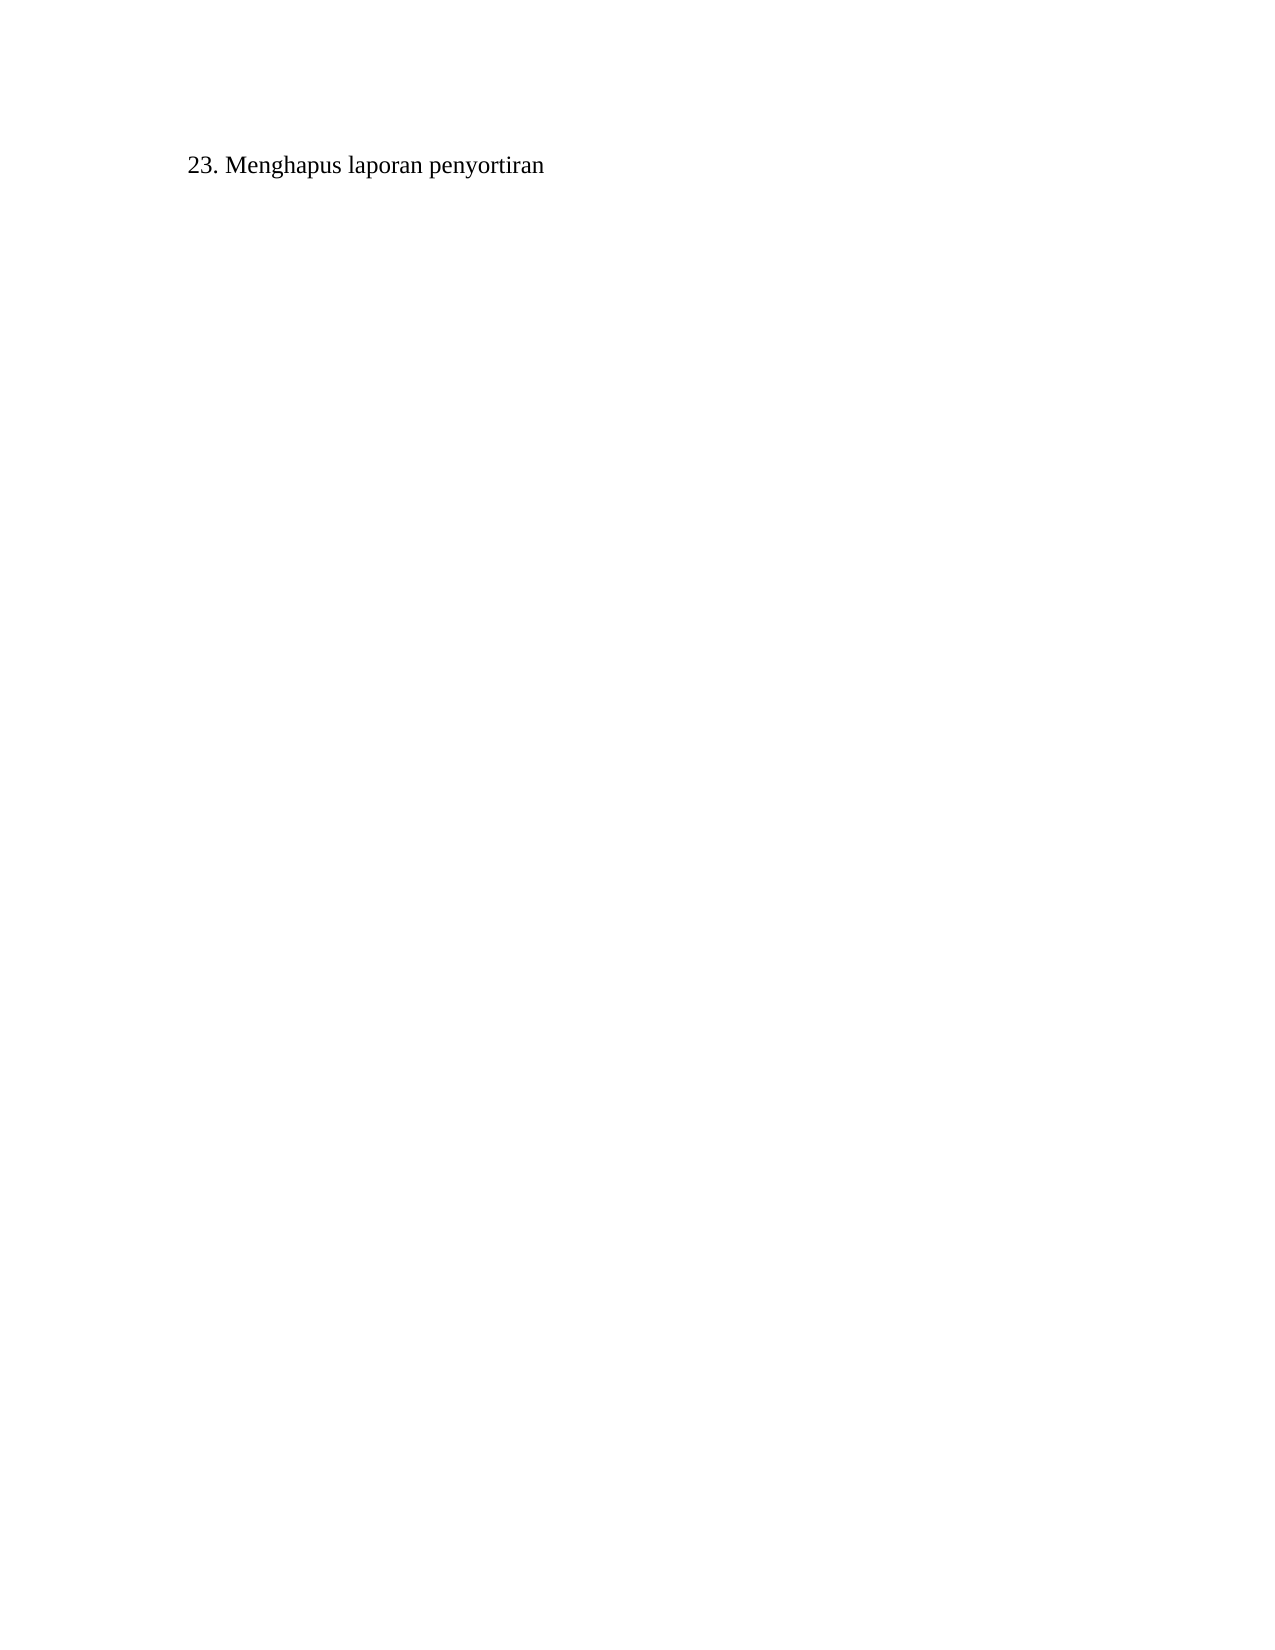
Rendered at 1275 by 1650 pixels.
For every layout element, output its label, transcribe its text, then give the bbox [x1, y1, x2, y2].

list Menghapus laporan penyortiran [187, 150, 1125, 179]
